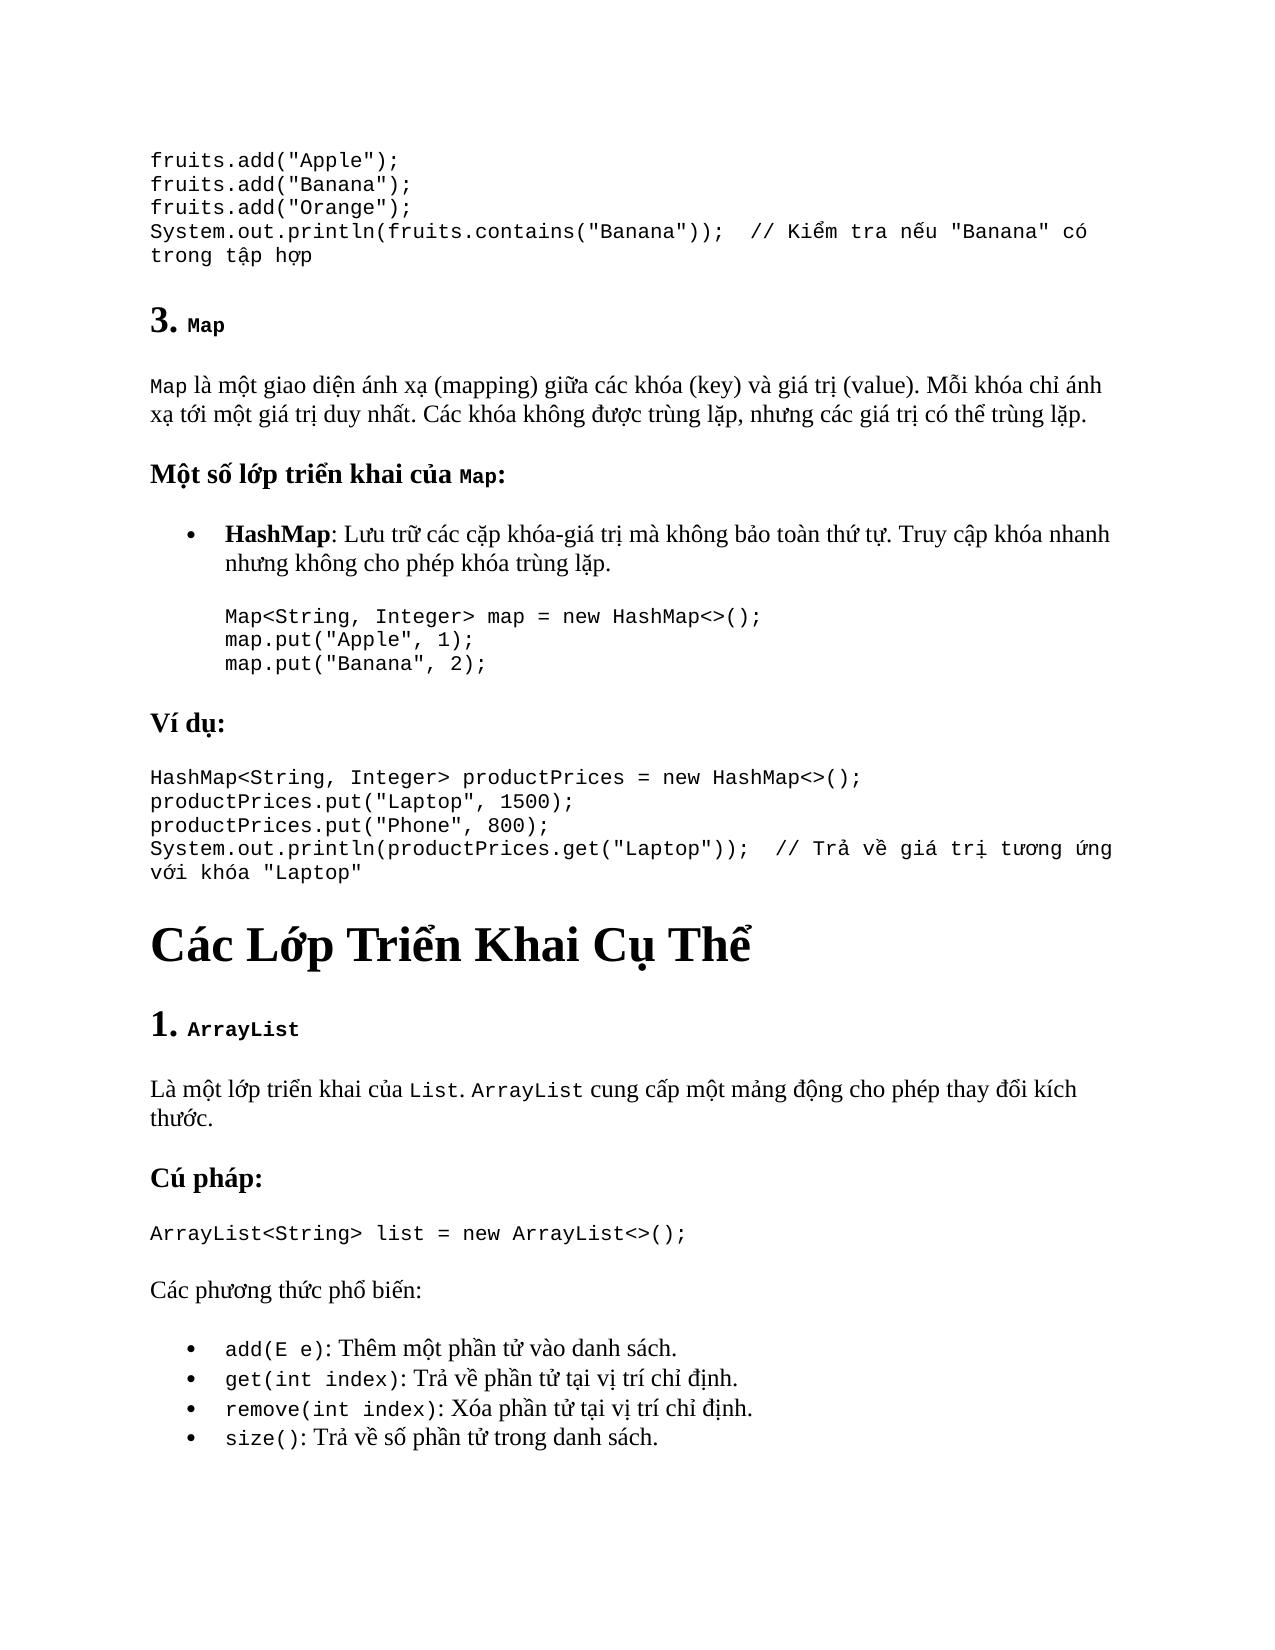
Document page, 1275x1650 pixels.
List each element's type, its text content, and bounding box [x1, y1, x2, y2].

text Một số lớp triển khai của Map: [150, 457, 1125, 490]
text map.put("Banana", 2); [225, 653, 1125, 677]
text productPrices.put("Laptop", 1500); [150, 791, 1125, 814]
text map.put("Apple", 1); [225, 629, 1125, 653]
list remove(int index): Xóa phần tử tại vị trí chỉ định. [187, 1393, 1125, 1422]
text System.out.println(productPrices.get("Laptop")); // Trả về giá trị tương ứng với khóa "Laptop" [150, 838, 1125, 886]
text Map<String, Integer> map = new HashMap<>(); [225, 606, 1125, 629]
list HashMap: Lưu trữ các cặp khóa-giá trị mà không bảo toàn thứ tự. Truy cập khóa nhanh nhưng không cho phép khóa trùng lặp. [187, 519, 1125, 576]
text Ví dụ: [150, 706, 1125, 738]
list size(): Trả về số phần tử trong danh sách. [187, 1422, 1125, 1452]
text productPrices.put("Phone", 800); [150, 814, 1125, 838]
text Map là một giao diện ánh xạ (mapping) giữa các khóa (key) và giá trị (value). Mỗi khóa chỉ ánh xạ tới một giá trị duy nhất. Các khóa không được trùng lặp, nhưng các giá trị có thể trùng lặp. [150, 370, 1125, 428]
text 3. Map [150, 297, 1125, 341]
text fruits.add("Banana"); [150, 174, 1125, 197]
text ArrayList<String> list = new ArrayList<>(); [150, 1223, 1125, 1246]
list get(int index): Trả về phần tử tại vị trí chỉ định. [187, 1363, 1125, 1393]
text System.out.println(fruits.contains("Banana")); // Kiểm tra nếu "Banana" có trong tập hợp [150, 221, 1125, 268]
text 1. ArrayList [150, 1001, 1125, 1044]
list add(E e): Thêm một phần tử vào danh sách. [187, 1333, 1125, 1363]
text fruits.add("Orange"); [150, 197, 1125, 221]
text Các Lớp Triển Khai Cụ Thể [150, 915, 1125, 972]
text Cú pháp: [150, 1161, 1125, 1193]
text Các phương thức phổ biến: [150, 1276, 1125, 1304]
text fruits.add("Apple"); [150, 150, 1125, 174]
text HashMap<String, Integer> productPrices = new HashMap<>(); [150, 767, 1125, 791]
text Là một lớp triển khai của List. ArrayList cung cấp một mảng động cho phép thay đổi kích thước. [150, 1074, 1125, 1132]
